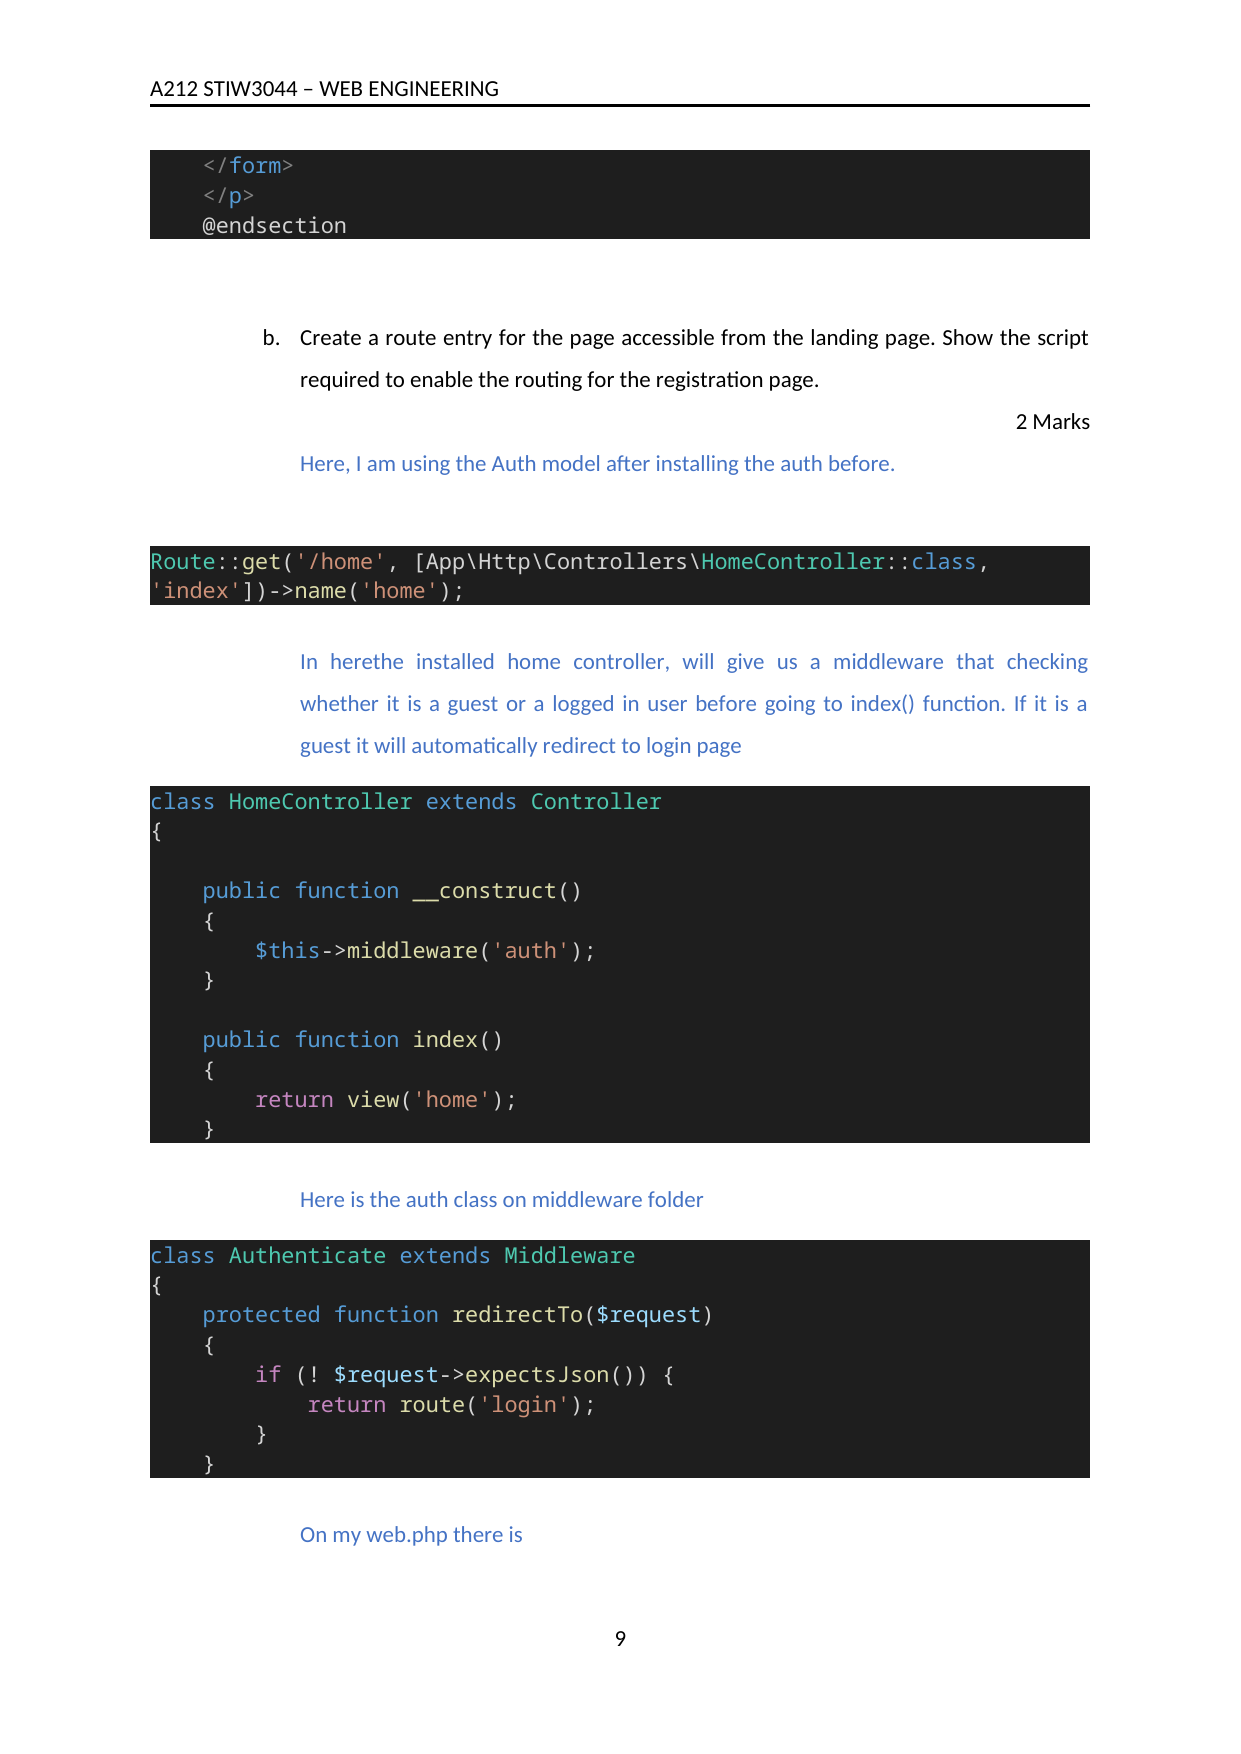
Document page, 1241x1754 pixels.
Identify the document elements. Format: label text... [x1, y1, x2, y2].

text </p> [150, 180, 1090, 209]
list Here, I am using the Auth model after installing the auth before. [300, 449, 1090, 477]
text } [150, 1448, 1090, 1478]
text } [150, 1418, 1090, 1448]
text { [150, 905, 1090, 935]
text return view('home'); [150, 1084, 1090, 1113]
text } [150, 964, 1090, 994]
text { [150, 1329, 1090, 1359]
text } [150, 1113, 1090, 1143]
text @endsection [150, 209, 1090, 239]
text public function index() [150, 1024, 1090, 1054]
list Create a route entry for the page accessible from the landing page. Show the script required to enable the routing for the registration page. [262, 323, 1090, 393]
list Here is the auth class on middleware folder [300, 1185, 1090, 1213]
list In herethe installed home controller, will give us a middleware that checking whether it is a guest or a logged in user before going to index() function. If it is a guest it will automatically redirect to login page [300, 647, 1090, 759]
text class HomeController extends Controller [150, 786, 1090, 816]
text </form> [150, 150, 1090, 180]
text if (! $request->expectsJson()) { [150, 1359, 1090, 1389]
text return route('login'); [150, 1389, 1090, 1418]
text { [150, 1269, 1090, 1299]
text protected function redirectTo($request) [150, 1299, 1090, 1329]
list On my web.php there is [300, 1520, 1090, 1548]
text { [150, 1054, 1090, 1084]
text class Authenticate extends Middleware [150, 1240, 1090, 1269]
text public function __construct() [150, 875, 1090, 905]
text Route::get('/home', [App\Http\Controllers\HomeController::class, 'index'])->name('home'); [150, 546, 1090, 605]
text $this->middleware('auth'); [150, 935, 1090, 964]
list 2 Marks [300, 407, 1090, 435]
text { [150, 816, 1090, 845]
